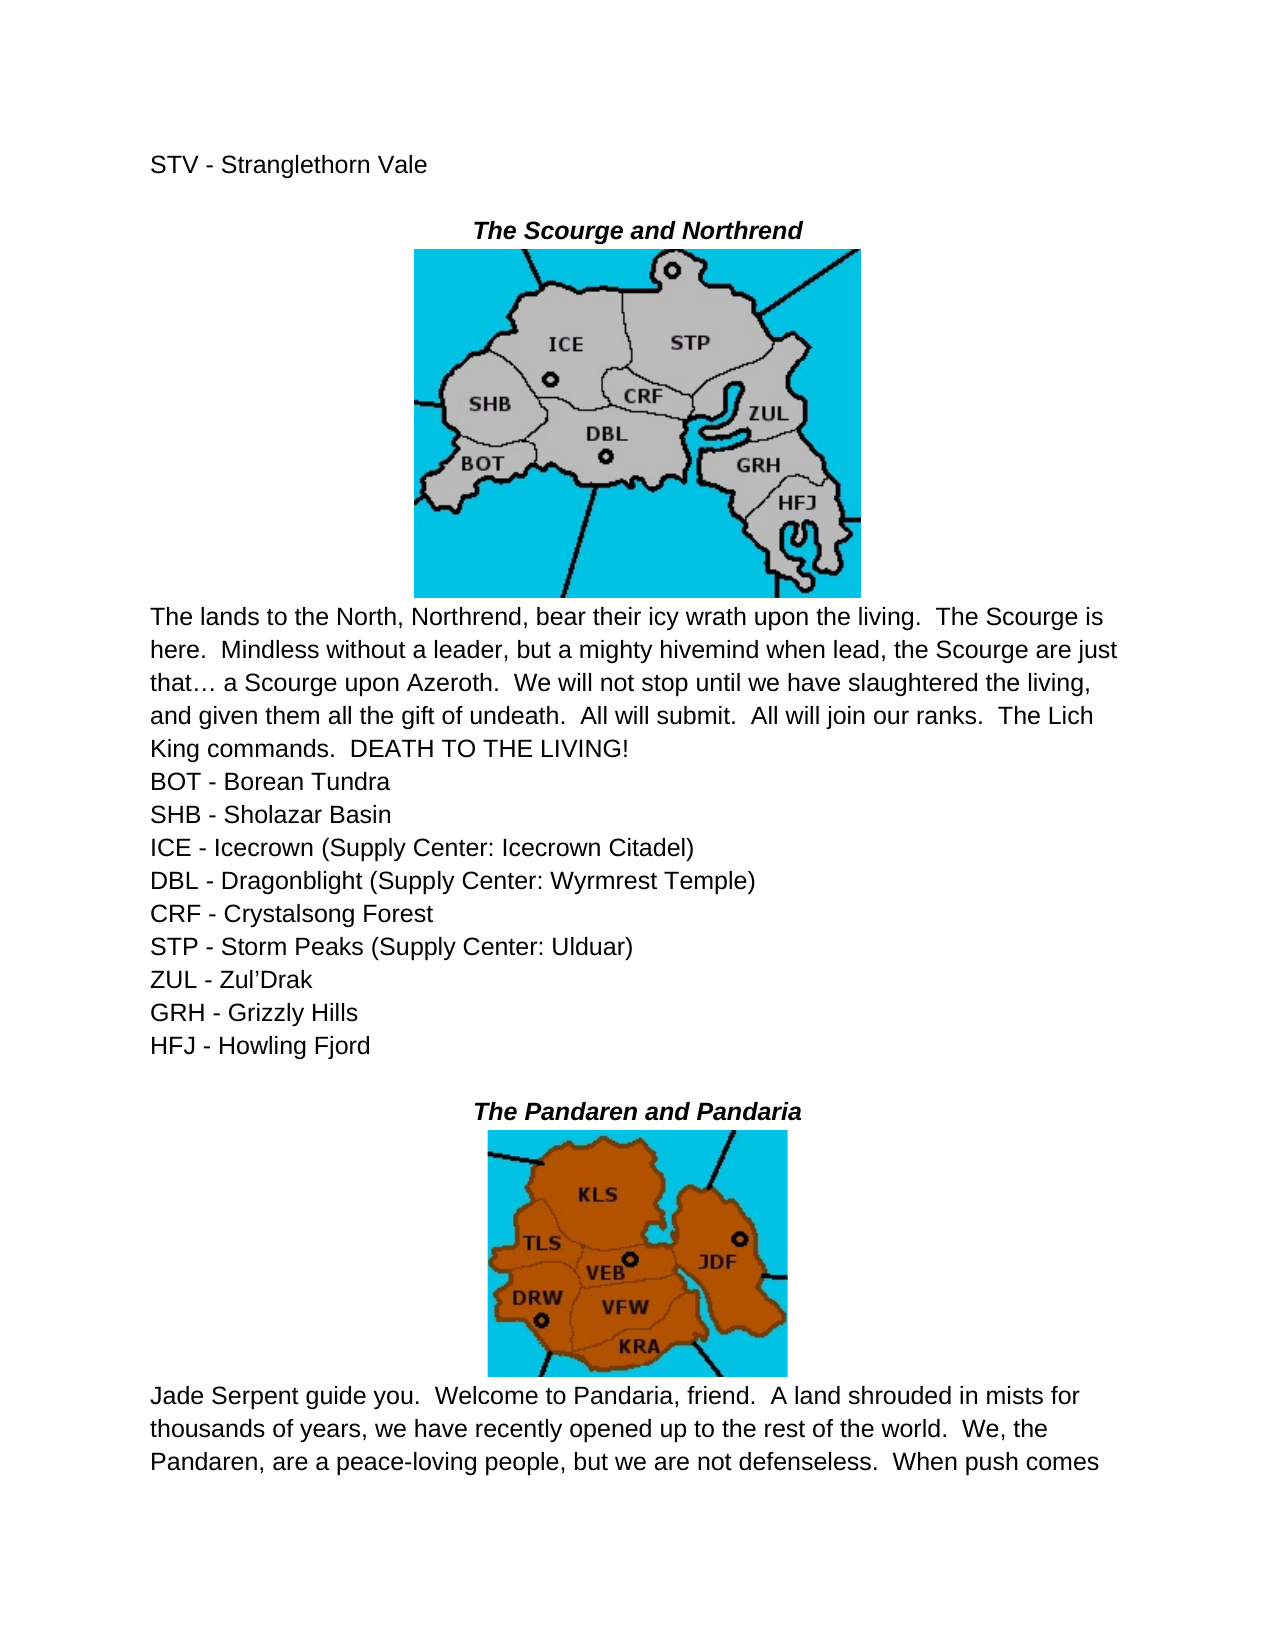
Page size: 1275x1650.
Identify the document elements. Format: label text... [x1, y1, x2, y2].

text SHB - Sholazar Basin [150, 800, 1125, 829]
text STV - Stranglethorn Vale [150, 150, 1125, 179]
text BOT - Borean Tundra [150, 767, 1125, 796]
text STP - Storm Peaks (Supply Center: Ulduar) [150, 932, 1125, 961]
picture [414, 249, 861, 598]
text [150, 1381, 1125, 1476]
text ZUL - Zul’Drak [150, 965, 1125, 994]
text GRH - Grizzly Hills [150, 998, 1125, 1027]
text HFJ - Howling Fjord [150, 1031, 1125, 1060]
subtitle The Pandaren and Pandaria [150, 1097, 1125, 1126]
text DBL - Dragonblight (Supply Center: Wyrmrest Temple) [150, 866, 1125, 895]
picture [487, 1130, 788, 1377]
text CRF - Crystalsong Forest [150, 899, 1125, 928]
text The lands to the North, Northrend, bear their icy wrath upon the living. The Scourge is here. Mindless without a leader, but a mighty hivemind when lead, the Scourge are just that… a Scourge upon Azeroth. We will not stop until we have slaughtered the living, and given them all the gift of undeath. All will submit. All will join our ranks. The Lich King commands. DEATH TO THE LIVING! [150, 602, 1125, 763]
text ICE - Icecrown (Supply Center: Icecrown Citadel) [150, 833, 1125, 862]
text The Scourge and Northrend [150, 216, 1125, 245]
